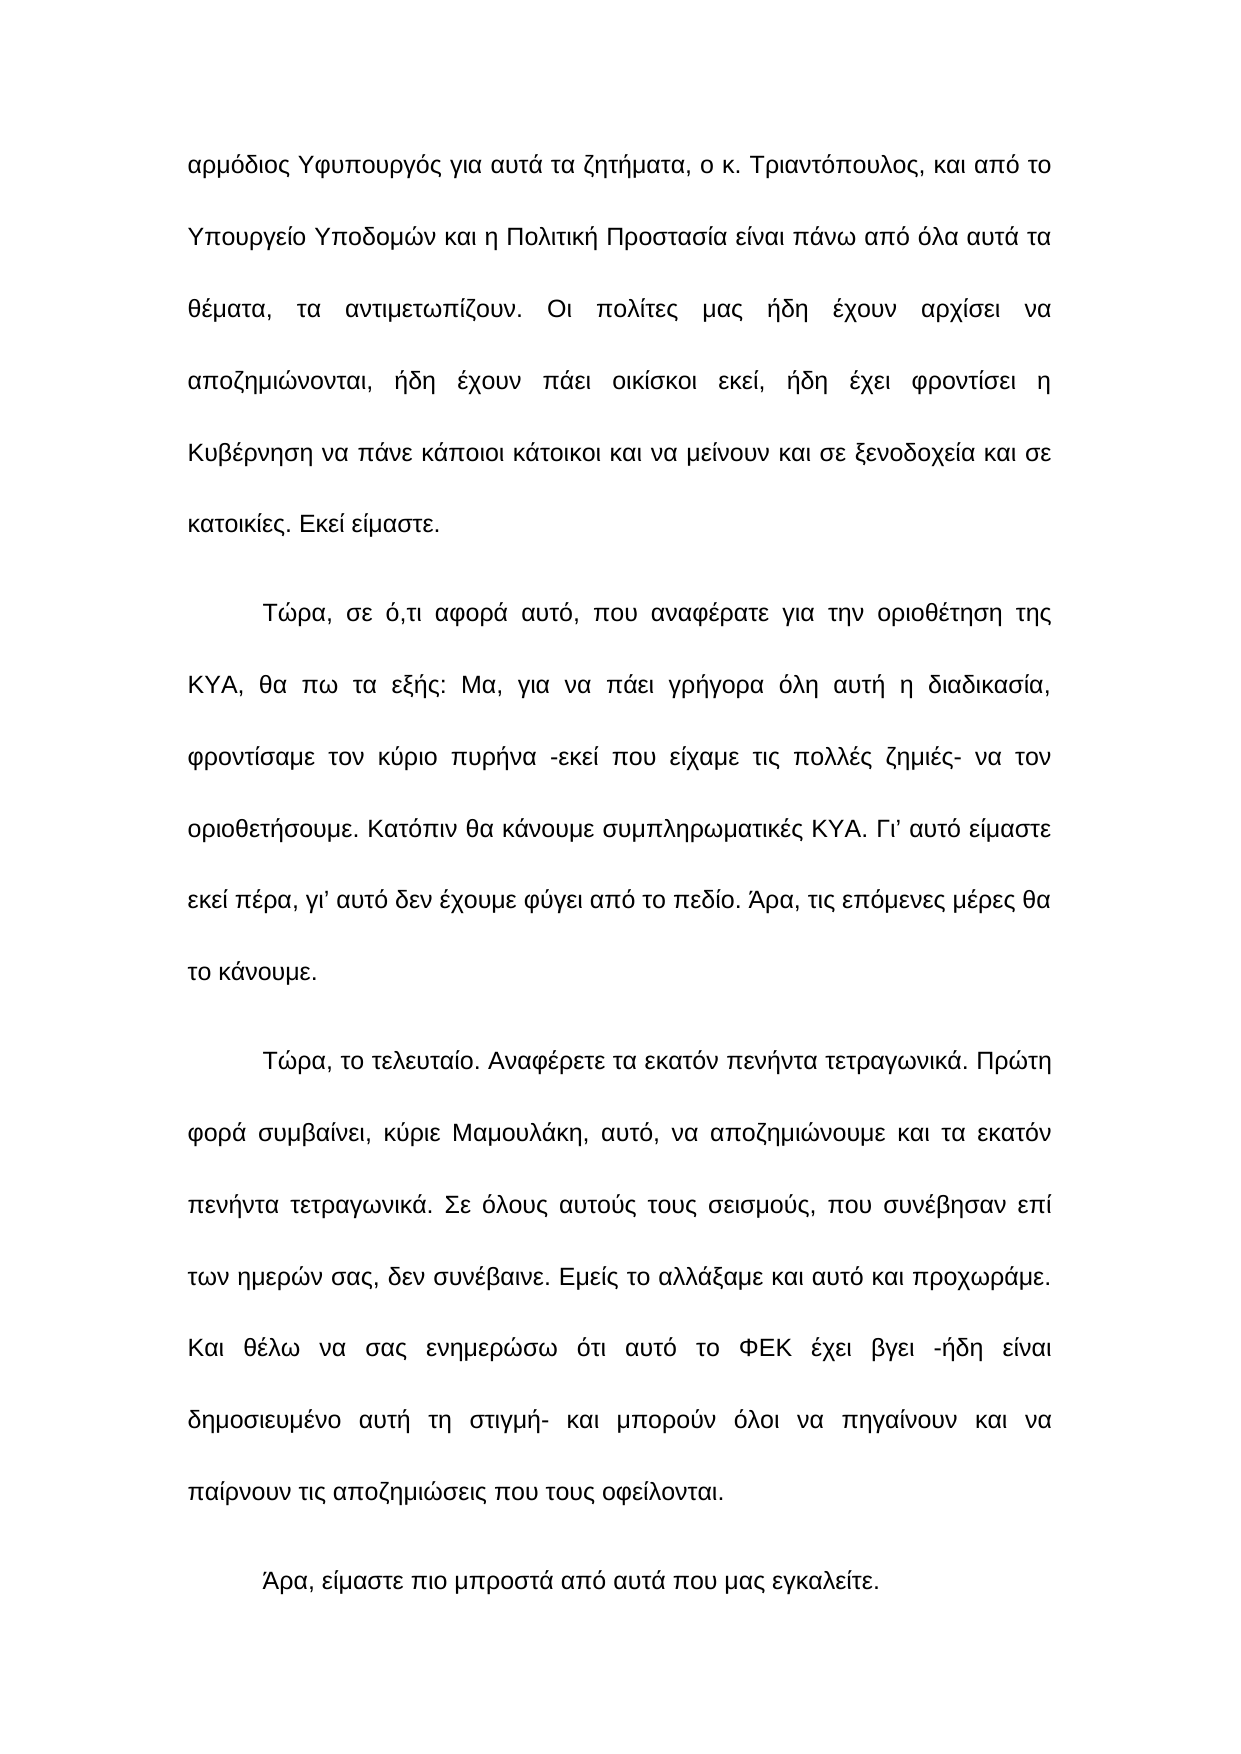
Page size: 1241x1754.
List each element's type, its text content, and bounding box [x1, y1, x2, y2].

text Τώρα, το τελευταίο. Αναφέρετε τα εκατόν πενήντα τετραγωνικά. Πρώτη φορά συμβαίνει, κύριε Μαμουλάκη, αυτό, να αποζημιώνουμε και τα εκατόν πενήντα τετραγωνικά. Σε όλους αυτούς τους σεισμούς, που συνέβησαν επί των ημερών σας, δεν συνέβαινε. Εμείς το αλλάξαμε και αυτό και προχωράμε. Και θέλω να σας ενημερώσω ότι αυτό το ΦΕΚ έχει βγει -ήδη είναι δημοσιευμένο αυτή τη στιγμή- και μπορούν όλοι να πηγαίνουν και να παίρνουν τις αποζημιώσεις που τους οφείλονται. [187, 1046, 1053, 1506]
text Τώρα, σε ό,τι αφορά αυτό, που αναφέρατε για την οριοθέτηση της ΚΥΑ, θα πω τα εξής: Μα, για να πάει γρήγορα όλη αυτή η διαδικασία, φροντίσαμε τον κύριο πυρήνα -εκεί που είχαμε τις πολλές ζημιές- να τον οριοθετήσουμε. Κατόπιν θα κάνουμε συμπληρωματικές ΚΥΑ. Γι’ αυτό είμαστε εκεί πέρα, γι’ αυτό δεν έχουμε φύγει από το πεδίο. Άρα, τις επόμενες μέρες θα το κάνουμε. [187, 598, 1053, 986]
text Άρα, είμαστε πιο μπροστά από αυτά που μας εγκαλείτε. [187, 1566, 1053, 1594]
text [187, 150, 1053, 538]
